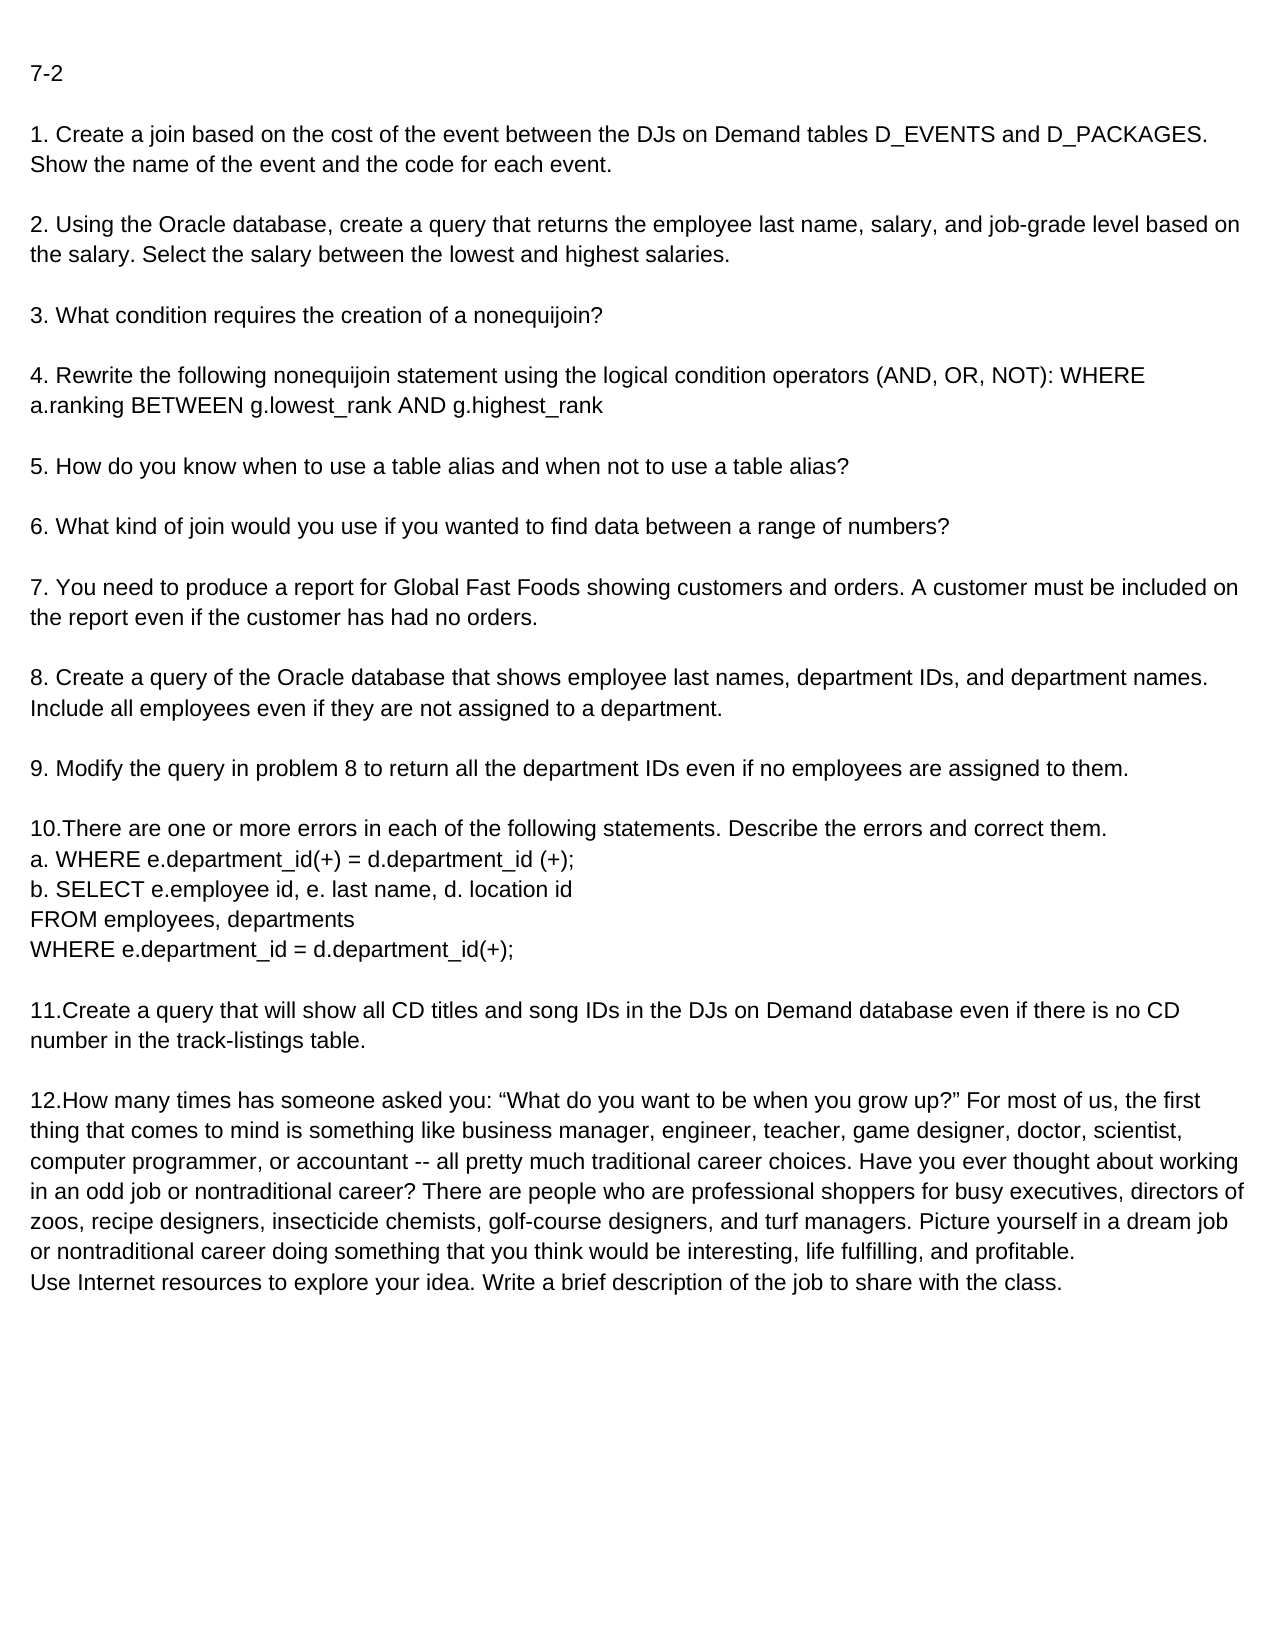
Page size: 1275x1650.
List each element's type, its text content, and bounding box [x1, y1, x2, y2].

text 11.Create a query that will show all CD titles and song IDs in the DJs on Demand database even if there is no CD number in the track-listings table. [30, 997, 1245, 1053]
text 8. Create a query of the Oracle database that shows employee last names, department IDs, and department names. Include all employees even if they are not assigned to a department. [30, 664, 1245, 721]
text Use Internet resources to explore your idea. Write a brief description of the job to share with the class. [30, 1268, 1245, 1295]
text 5. How do you know when to use a table alias and when not to use a table alias? [30, 453, 1245, 479]
text 7. You need to produce a report for Global Fast Foods showing customers and orders. A customer must be included on the report even if the customer has had no orders. [30, 574, 1245, 630]
text a. WHERE e.department_id(+) = d.department_id (+); [30, 846, 1245, 872]
text 6. What kind of join would you use if you wanted to find data between a range of numbers? [30, 513, 1245, 540]
text WHERE e.department_id = d.department_id(+); [30, 936, 1245, 963]
text b. SELECT e.employee id, e. last name, d. location id [30, 876, 1245, 902]
text 2. Using the Oracle database, create a query that returns the employee last name, salary, and job-grade level based on the salary. Select the salary between the lowest and highest salaries. [30, 211, 1245, 268]
text 3. What condition requires the creation of a nonequijoin? [30, 302, 1245, 328]
text FROM employees, departments [30, 906, 1245, 932]
text 12.How many times has someone asked you: “What do you want to be when you grow up?” For most of us, the first thing that comes to mind is something like business manager, engineer, teacher, game designer, doctor, scientist, computer programmer, or accountant -- all pretty much traditional career choices. Have you ever thought about working in an odd job or nontraditional career? There are people who are professional shoppers for busy executives, directors of zoos, recipe designers, insecticide chemists, golf-course designers, and turf managers. Picture yourself in a dream job or nontraditional career doing something that you think would be interesting, life fulfilling, and profitable. [30, 1087, 1245, 1265]
text 10.There are one or more errors in each of the following statements. Describe the errors and correct them. [30, 815, 1245, 842]
text 7-2 [30, 60, 1245, 87]
text 1. Create a join based on the cost of the event between the DJs on Demand tables D_EVENTS and D_PACKAGES. Show the name of the event and the code for each event. [30, 121, 1245, 177]
text 9. Modify the query in problem 8 to return all the department IDs even if no employees are assigned to them. [30, 755, 1245, 781]
text 4. Rewrite the following nonequijoin statement using the logical condition operators (AND, OR, NOT): WHERE a.ranking BETWEEN g.lowest_rank AND g.highest_rank [30, 362, 1245, 419]
